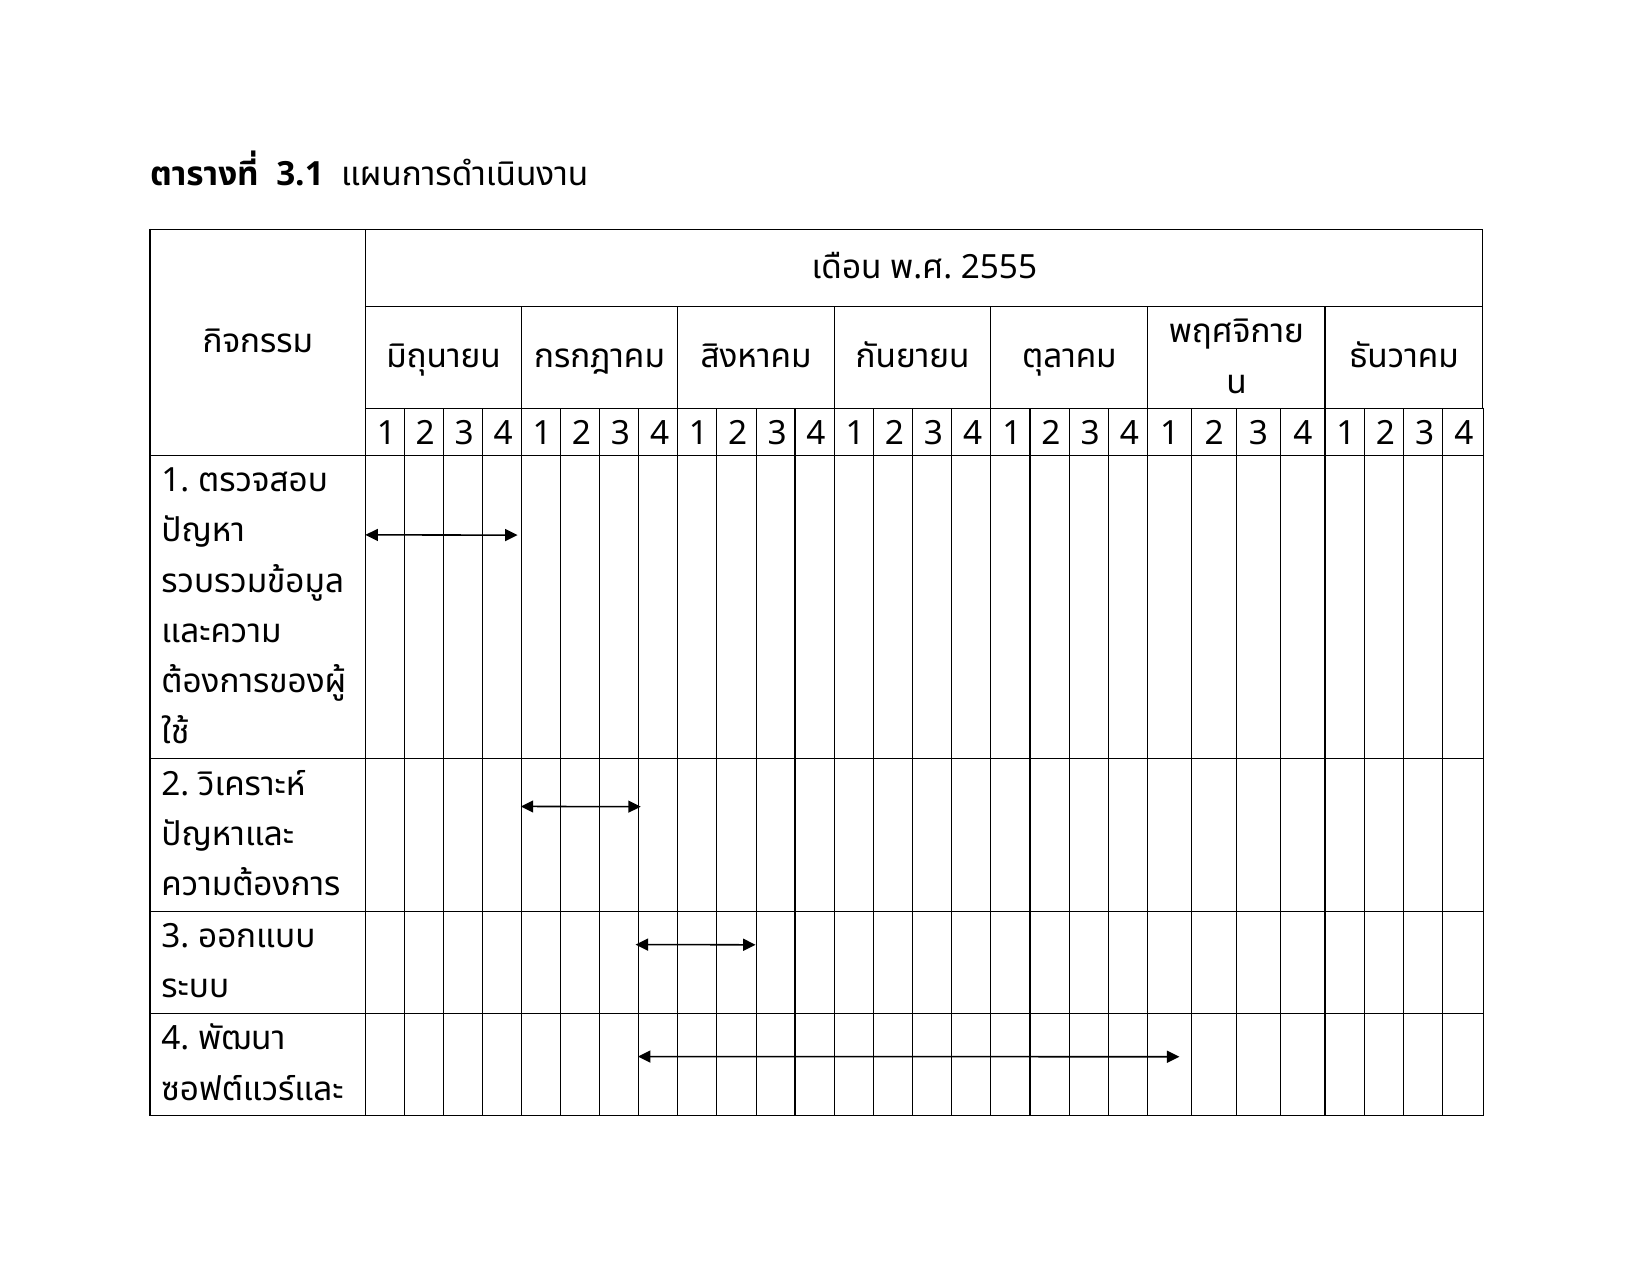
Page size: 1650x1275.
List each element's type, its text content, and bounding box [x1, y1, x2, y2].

table_cell [835, 912, 873, 1013]
table_cell [366, 912, 404, 1013]
table_cell [405, 1014, 443, 1115]
table_cell [757, 456, 794, 758]
table_cell 4 [1281, 409, 1324, 454]
table_cell [522, 759, 560, 805]
table_cell [1192, 759, 1236, 911]
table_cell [151, 1014, 365, 1115]
table_cell 1 [1326, 409, 1364, 454]
table_cell [678, 759, 716, 911]
table_cell 3. ออกแบบระบบ [151, 912, 365, 1013]
table_cell [1192, 912, 1236, 1013]
table_cell [835, 456, 873, 758]
table_cell [1443, 759, 1483, 911]
table_cell มิถุนายน [366, 307, 521, 408]
table_cell [1109, 759, 1147, 911]
table_cell [1109, 456, 1147, 758]
table_cell [1031, 1058, 1069, 1115]
table_cell กรกฎาคม [522, 307, 677, 408]
table_cell 2 [1031, 409, 1069, 454]
table_cell [522, 1014, 560, 1115]
table_cell [600, 912, 638, 1013]
table_cell [444, 536, 482, 758]
table_cell [1031, 759, 1069, 911]
table_cell [717, 1014, 756, 1055]
table_cell [952, 456, 990, 758]
table_cell [1326, 759, 1364, 911]
table_cell [991, 912, 1029, 1013]
table_cell [913, 1014, 951, 1055]
table_cell [522, 808, 560, 911]
table_cell [483, 456, 521, 758]
table_cell [522, 912, 560, 1013]
table_cell [678, 946, 716, 1013]
table_cell [678, 456, 716, 758]
table_cell 2 [1365, 409, 1403, 454]
table_cell 4 [1443, 409, 1483, 454]
table_cell [561, 759, 599, 805]
table_cell [1070, 1014, 1108, 1055]
table_cell [1070, 456, 1108, 758]
table_cell [1237, 912, 1280, 1013]
table_cell [913, 912, 951, 1013]
table_cell 2 [717, 409, 756, 454]
table_cell [757, 759, 794, 911]
table_cell [483, 912, 521, 1013]
table_cell [405, 759, 443, 911]
table_cell [1443, 456, 1483, 758]
table_cell [405, 536, 443, 758]
table_cell [639, 456, 677, 758]
table_cell [600, 456, 638, 758]
table_cell 1 [991, 409, 1029, 454]
text ตารางที่ 3.1 แผนการดำเนินงาน [150, 150, 1500, 201]
table_cell [1365, 912, 1403, 1013]
table_cell [1031, 1014, 1069, 1055]
table_cell [639, 1058, 677, 1115]
table_cell [796, 1058, 834, 1115]
table_cell [444, 456, 482, 534]
table_cell 3 [757, 409, 794, 454]
table_cell [835, 759, 873, 911]
table_cell [600, 1014, 638, 1115]
table_cell 4 [952, 409, 990, 454]
table_cell [1365, 456, 1403, 758]
table_cell [1237, 456, 1280, 758]
table_cell [1281, 759, 1324, 911]
table_cell [561, 456, 599, 758]
table_cell [991, 1014, 1029, 1055]
table_cell 3 [913, 409, 951, 454]
table_cell [1443, 1014, 1483, 1115]
table_cell [1148, 759, 1191, 911]
table_cell [1109, 912, 1147, 1013]
table_cell [483, 759, 521, 911]
table_cell [1109, 1058, 1147, 1115]
table_cell [405, 456, 443, 534]
table_cell [600, 759, 638, 805]
table_cell [483, 1014, 521, 1115]
table_cell [952, 1014, 990, 1055]
table_cell [600, 808, 638, 911]
table_cell [366, 536, 404, 758]
table_cell [444, 912, 482, 1013]
table_cell [639, 946, 677, 1013]
table_cell 4 [639, 409, 677, 454]
table_cell 1 [522, 409, 560, 454]
table_cell [717, 759, 756, 911]
table_cell [366, 456, 404, 534]
table_cell [444, 759, 482, 911]
table_cell ธันวาคม [1326, 307, 1482, 408]
table_cell 1 [1148, 409, 1191, 454]
table_cell [991, 456, 1029, 758]
table_cell [444, 1014, 482, 1115]
table_cell [1148, 456, 1191, 758]
table_cell [1192, 1014, 1236, 1115]
table_cell พฤศจิกายน [1148, 307, 1324, 408]
table_cell 4 [483, 409, 521, 454]
table_cell [991, 759, 1029, 911]
table_cell [796, 912, 834, 1013]
table_header เดือน พ.ศ. 2555 [366, 230, 1482, 306]
table_cell [1281, 456, 1324, 758]
table_cell [1404, 912, 1442, 1013]
table_cell [639, 1014, 677, 1055]
table_cell [1109, 1014, 1147, 1055]
table_cell 4 [1109, 409, 1147, 454]
table_cell 3 [444, 409, 482, 454]
table_cell 3 [1404, 409, 1442, 454]
table_cell [874, 1058, 912, 1115]
table_cell [678, 912, 716, 943]
table_cell [913, 759, 951, 911]
table_cell 3 [1237, 409, 1280, 454]
table_cell [1070, 1058, 1108, 1115]
table_cell [913, 1058, 951, 1115]
table_cell [991, 1058, 1029, 1115]
table_cell 2 [561, 409, 599, 454]
table_cell 1 [366, 409, 404, 454]
table_cell [1031, 912, 1069, 1013]
table_cell [366, 759, 404, 911]
table_cell [678, 1058, 716, 1115]
table_cell 2 [1192, 409, 1236, 454]
table_cell [835, 1058, 873, 1115]
table_cell [874, 456, 912, 758]
table_cell [796, 1014, 834, 1055]
table_cell [757, 1014, 794, 1055]
table_cell 2 [405, 409, 443, 454]
table_cell [1365, 1014, 1403, 1115]
table_cell [952, 759, 990, 911]
table_cell ตุลาคม [991, 307, 1147, 408]
table_cell [717, 946, 756, 1013]
table_cell [1148, 1014, 1191, 1115]
table_cell 1 [678, 409, 716, 454]
table_cell [874, 1014, 912, 1055]
table_cell [1443, 912, 1483, 1013]
table_cell 2. วิเคราะห์ปัญหาและความต้องการ [151, 759, 365, 911]
table_cell 4 [796, 409, 834, 454]
table_header กิจกรรม [151, 230, 365, 454]
table_cell [717, 1058, 756, 1115]
table_cell [1281, 1014, 1324, 1115]
table_cell กันยายน [835, 307, 990, 408]
table_cell 3 [600, 409, 638, 454]
table_cell [796, 759, 834, 911]
table_cell [522, 456, 560, 758]
table_cell [1326, 1014, 1364, 1115]
table_cell [717, 456, 756, 758]
table_cell [639, 759, 677, 911]
table_cell [874, 912, 912, 1013]
table_cell [1365, 759, 1403, 911]
table_cell สิงหาคม [678, 307, 834, 408]
table_cell [1070, 759, 1108, 911]
table_cell [913, 456, 951, 758]
table_cell 2 [874, 409, 912, 454]
table_cell [952, 912, 990, 1013]
table_cell 1. ตรวจสอบปัญหา รวบรวมข้อมูลและความต้องการของผู้ใช้ [151, 456, 365, 758]
table_cell [1192, 456, 1236, 758]
table_cell [1326, 912, 1364, 1013]
table_cell [1031, 456, 1069, 758]
table_cell [639, 912, 677, 943]
table_cell 3 [1070, 409, 1108, 454]
table_cell [796, 456, 834, 758]
table_cell [757, 1058, 794, 1115]
table_cell [835, 1014, 873, 1055]
table_cell [1148, 912, 1191, 1013]
table_cell [366, 1014, 404, 1115]
table_cell [757, 912, 794, 1013]
table_cell [717, 912, 756, 944]
table_cell [561, 1014, 599, 1115]
table_cell [1070, 912, 1108, 1013]
table_cell [952, 1058, 990, 1115]
table_cell [1281, 912, 1324, 1013]
table_cell 1 [835, 409, 873, 454]
table_cell [1404, 456, 1442, 758]
table_cell [1404, 1014, 1442, 1115]
table_cell [1326, 456, 1364, 758]
table_cell [1237, 759, 1280, 911]
table_cell [1404, 759, 1442, 911]
table_cell [561, 912, 599, 1013]
table_cell [1237, 1014, 1280, 1115]
table_cell [405, 912, 443, 1013]
table_cell [561, 808, 599, 911]
table_cell [678, 1014, 716, 1055]
table_cell [874, 759, 912, 911]
